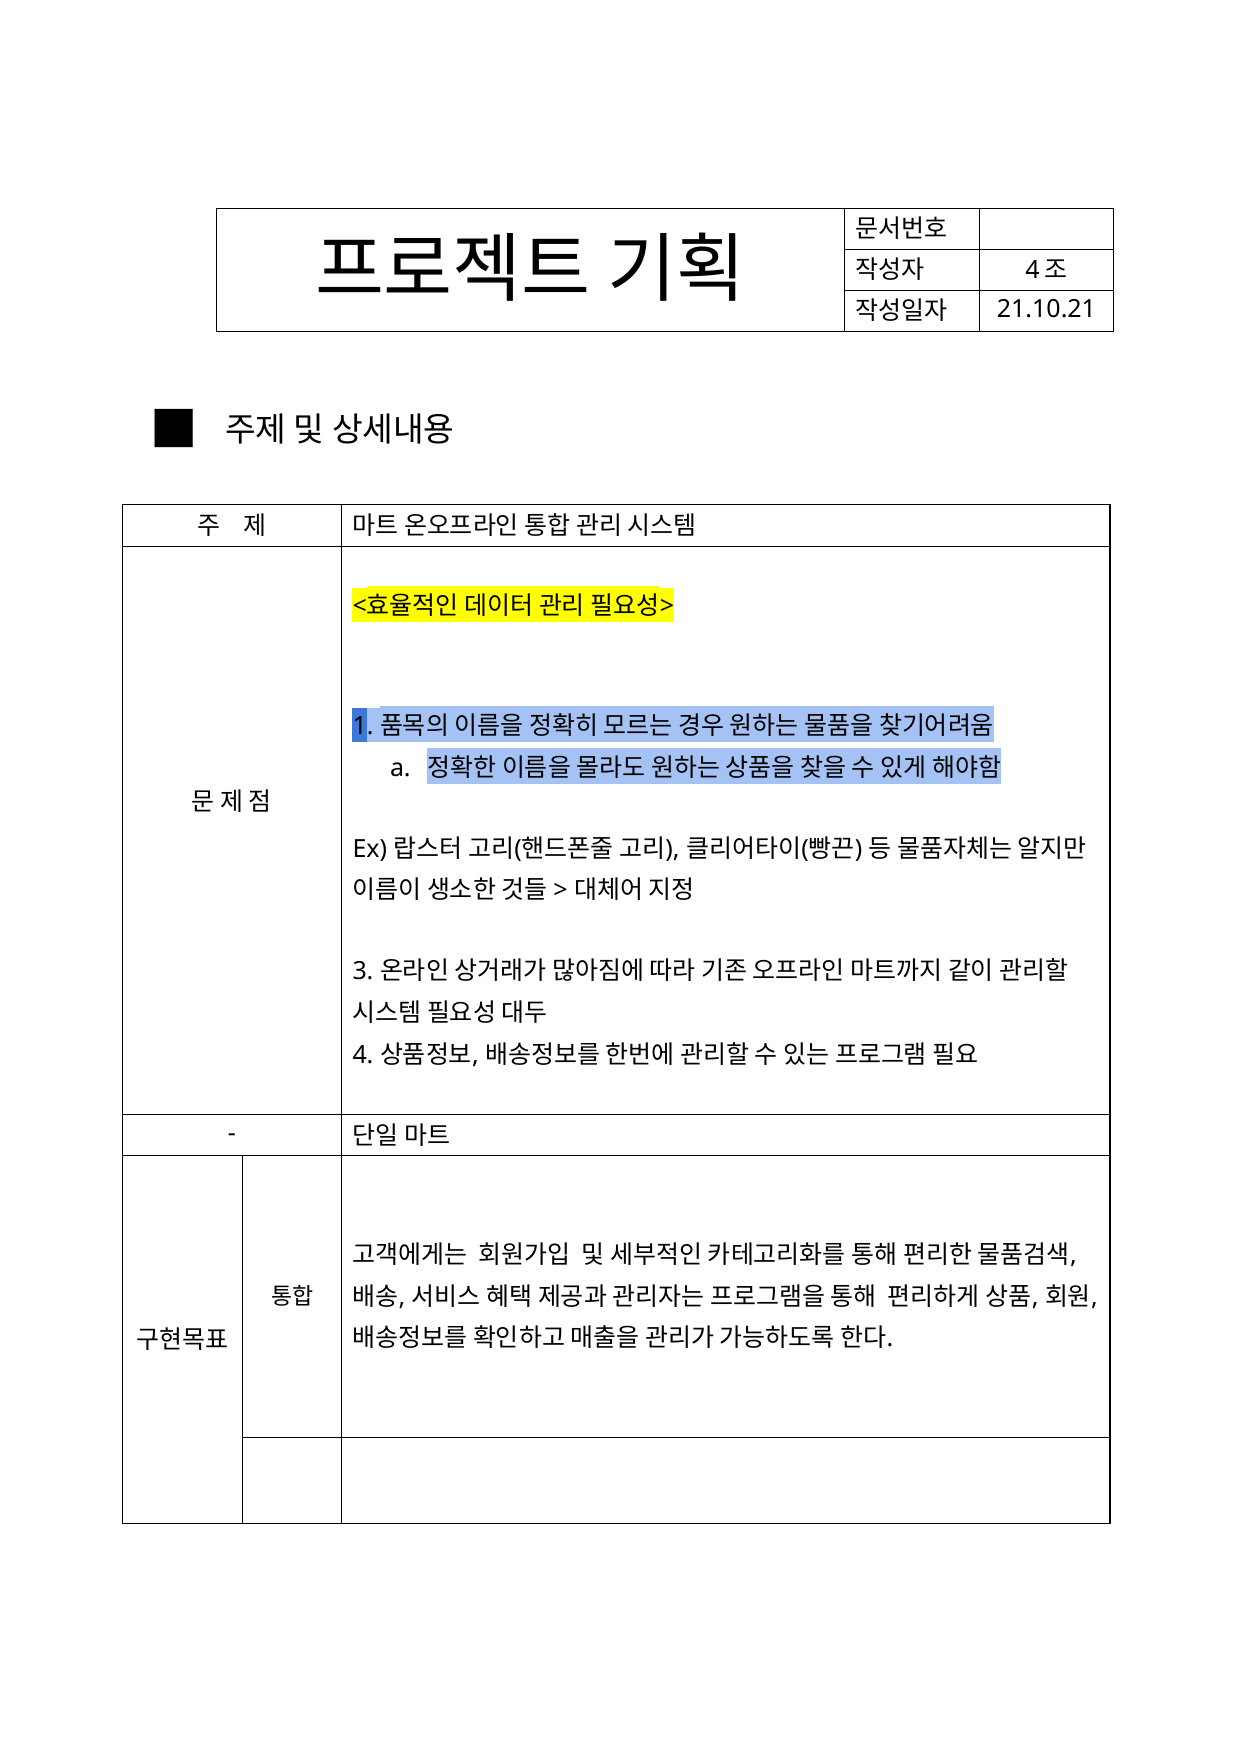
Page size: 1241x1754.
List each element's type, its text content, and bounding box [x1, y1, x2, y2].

table_header 프로젝트 기획 [217, 209, 844, 331]
table_cell 4조 [980, 250, 1113, 290]
table_cell 작성일자 [845, 291, 979, 331]
table_cell 문 제 점 [123, 547, 341, 1114]
list 주제 및 상세내용 [150, 368, 1090, 470]
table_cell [342, 1438, 1109, 1523]
table_cell 구현목표 [123, 1156, 242, 1523]
table_cell 단일 마트 [342, 1115, 1109, 1155]
table_cell 통합 [243, 1156, 341, 1437]
table_header [980, 209, 1113, 248]
table_header 문서번호 [845, 209, 979, 248]
table_cell 21.10.21 [980, 291, 1113, 331]
table_header 마트 온오프라인 통합 관리 시스템 [342, 505, 1109, 546]
table_cell 회원 [243, 1438, 341, 1523]
table_cell <효율적인 데이터 관리 필요성> 1. 품목의 이름을 정확히 모르는 경우 원하는 물품을 찾기어려움 정확한 이름을 몰라도 원하는 상품을 찾을 수 있게 해야함 Ex) 랍스터 고리(핸드폰줄 고리), 클리어타이(빵끈) 등 물품자체는 알지만 이름이 생소한 것들 > 대체어 지정 3. 4. 상품정보, 배송정보를 한번에 관리할 수 있는 프로그램 필요 [342, 547, 1109, 1114]
table_cell 작성자 [845, 250, 979, 290]
table_cell - [123, 1115, 341, 1155]
table_cell 고객에게는 회원가입 및 세부적인 카테고리화를 통해 편리한 물품검색, 배송, 서비스 혜택 제공과 관리자는 프로그램을 통해 편리하게 상품, 회원, 배송정보를 확인하고 매출을 관리가 가능하도록 한다. [342, 1156, 1109, 1437]
table_header 주 제 [123, 505, 341, 546]
